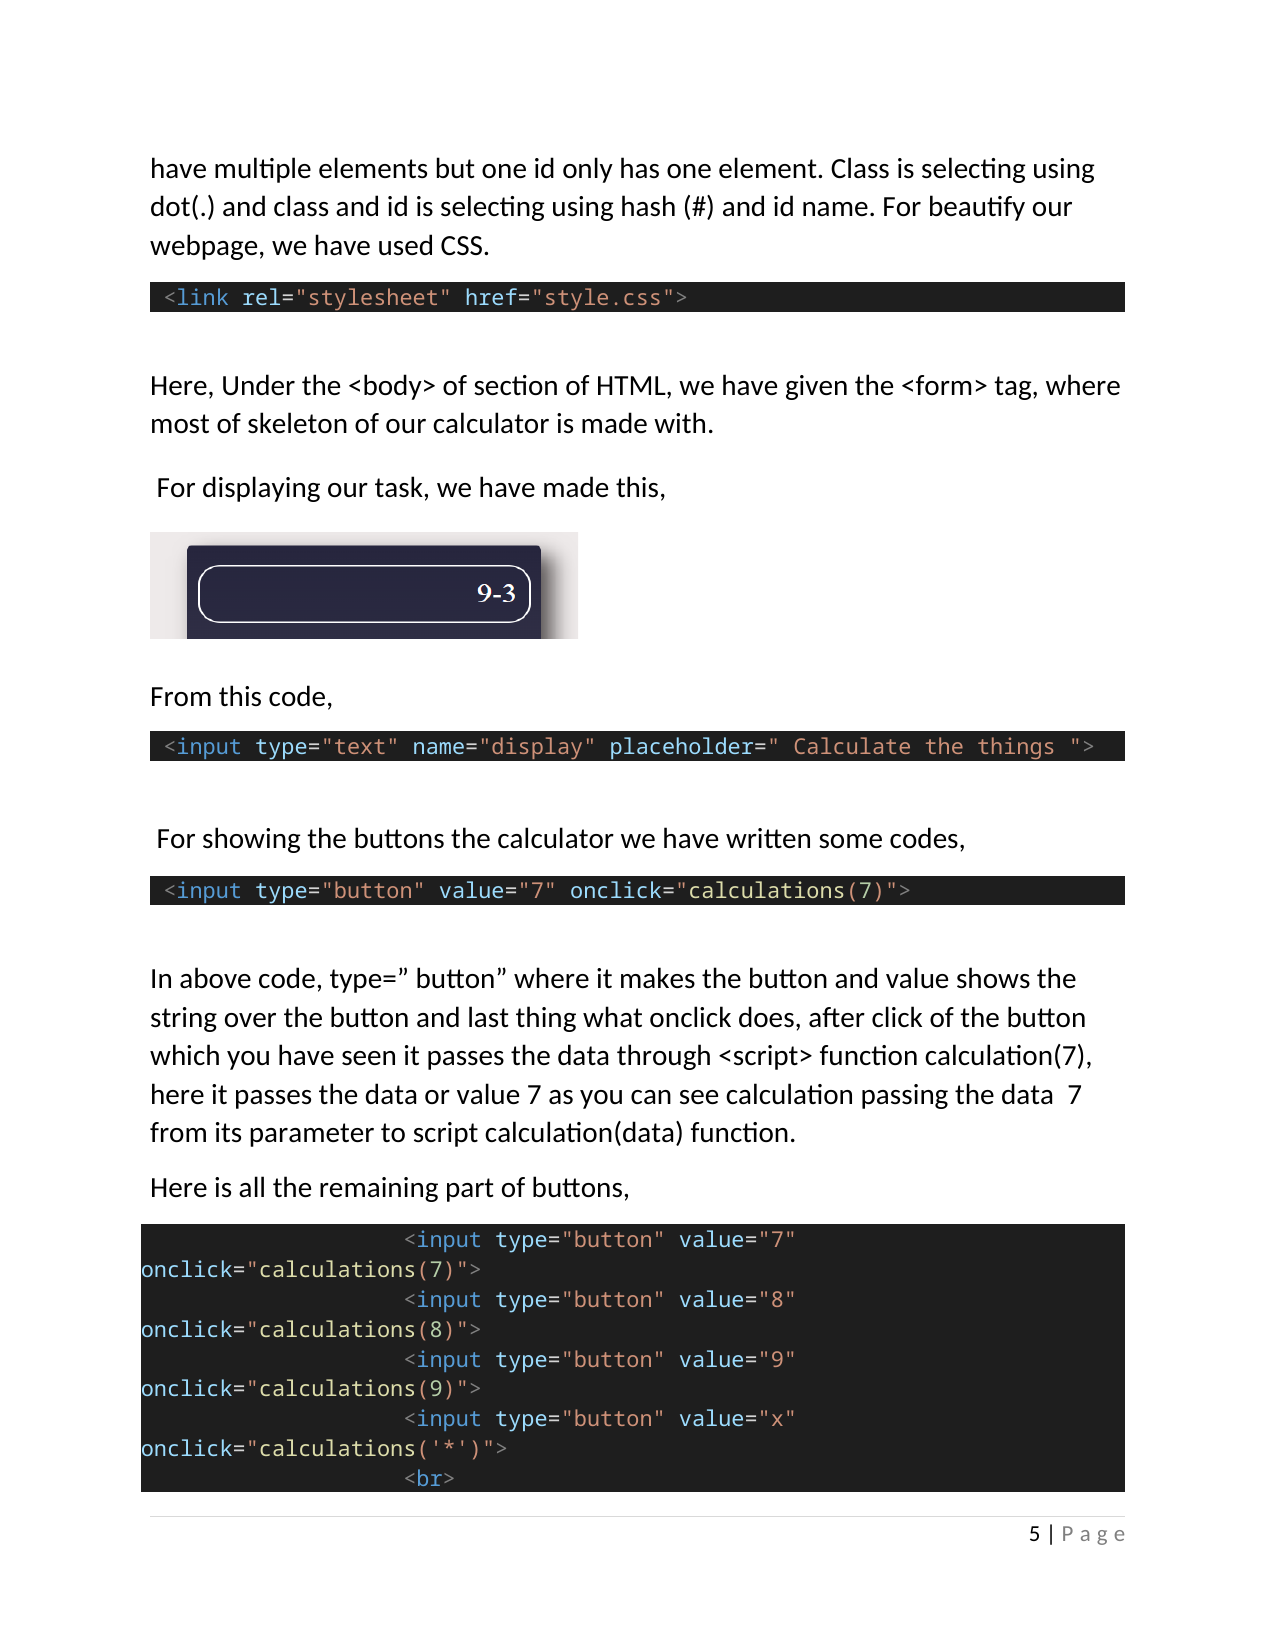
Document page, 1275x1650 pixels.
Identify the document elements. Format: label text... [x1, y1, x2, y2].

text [150, 150, 1125, 262]
text Here is all the remaining part of buttons, [150, 1169, 1125, 1205]
text <input type="button" value="7" onclick="calculations(7)"> [141, 1224, 1125, 1284]
text <br> [141, 1463, 1125, 1492]
text <input type="text" name="display" placeholder=" Calculate the things "> [150, 731, 1125, 761]
text For displaying our task, we have made this, [150, 469, 1125, 504]
text In above code, type=” button” where it makes the button and value shows the string over the button and last thing what onclick does, after click of the button which you have seen it passes the data through <script> function calculation(7), here it passes the data or value 7 as you can see calculation passing the data 7 from its parameter to script calculation(data) function. [150, 960, 1125, 1150]
text <input type="button" value="9" onclick="calculations(9)"> [141, 1343, 1125, 1403]
text For showing the buttons the calculator we have written some codes, [150, 820, 1125, 856]
text Here, Under the <body> of section of HTML, we have given the <form> tag, where most of skeleton of our calculator is made with. [150, 367, 1125, 441]
text From this code, [150, 678, 1125, 713]
text <input type="button" value="7" onclick="calculations(7)"> [150, 876, 1125, 905]
picture [150, 532, 579, 639]
text <input type="button" value="x" onclick="calculations('*')"> [141, 1403, 1125, 1463]
text <input type="button" value="8" onclick="calculations(8)"> [141, 1284, 1125, 1343]
text <link rel="stylesheet" href="style.css"> [150, 282, 1125, 312]
